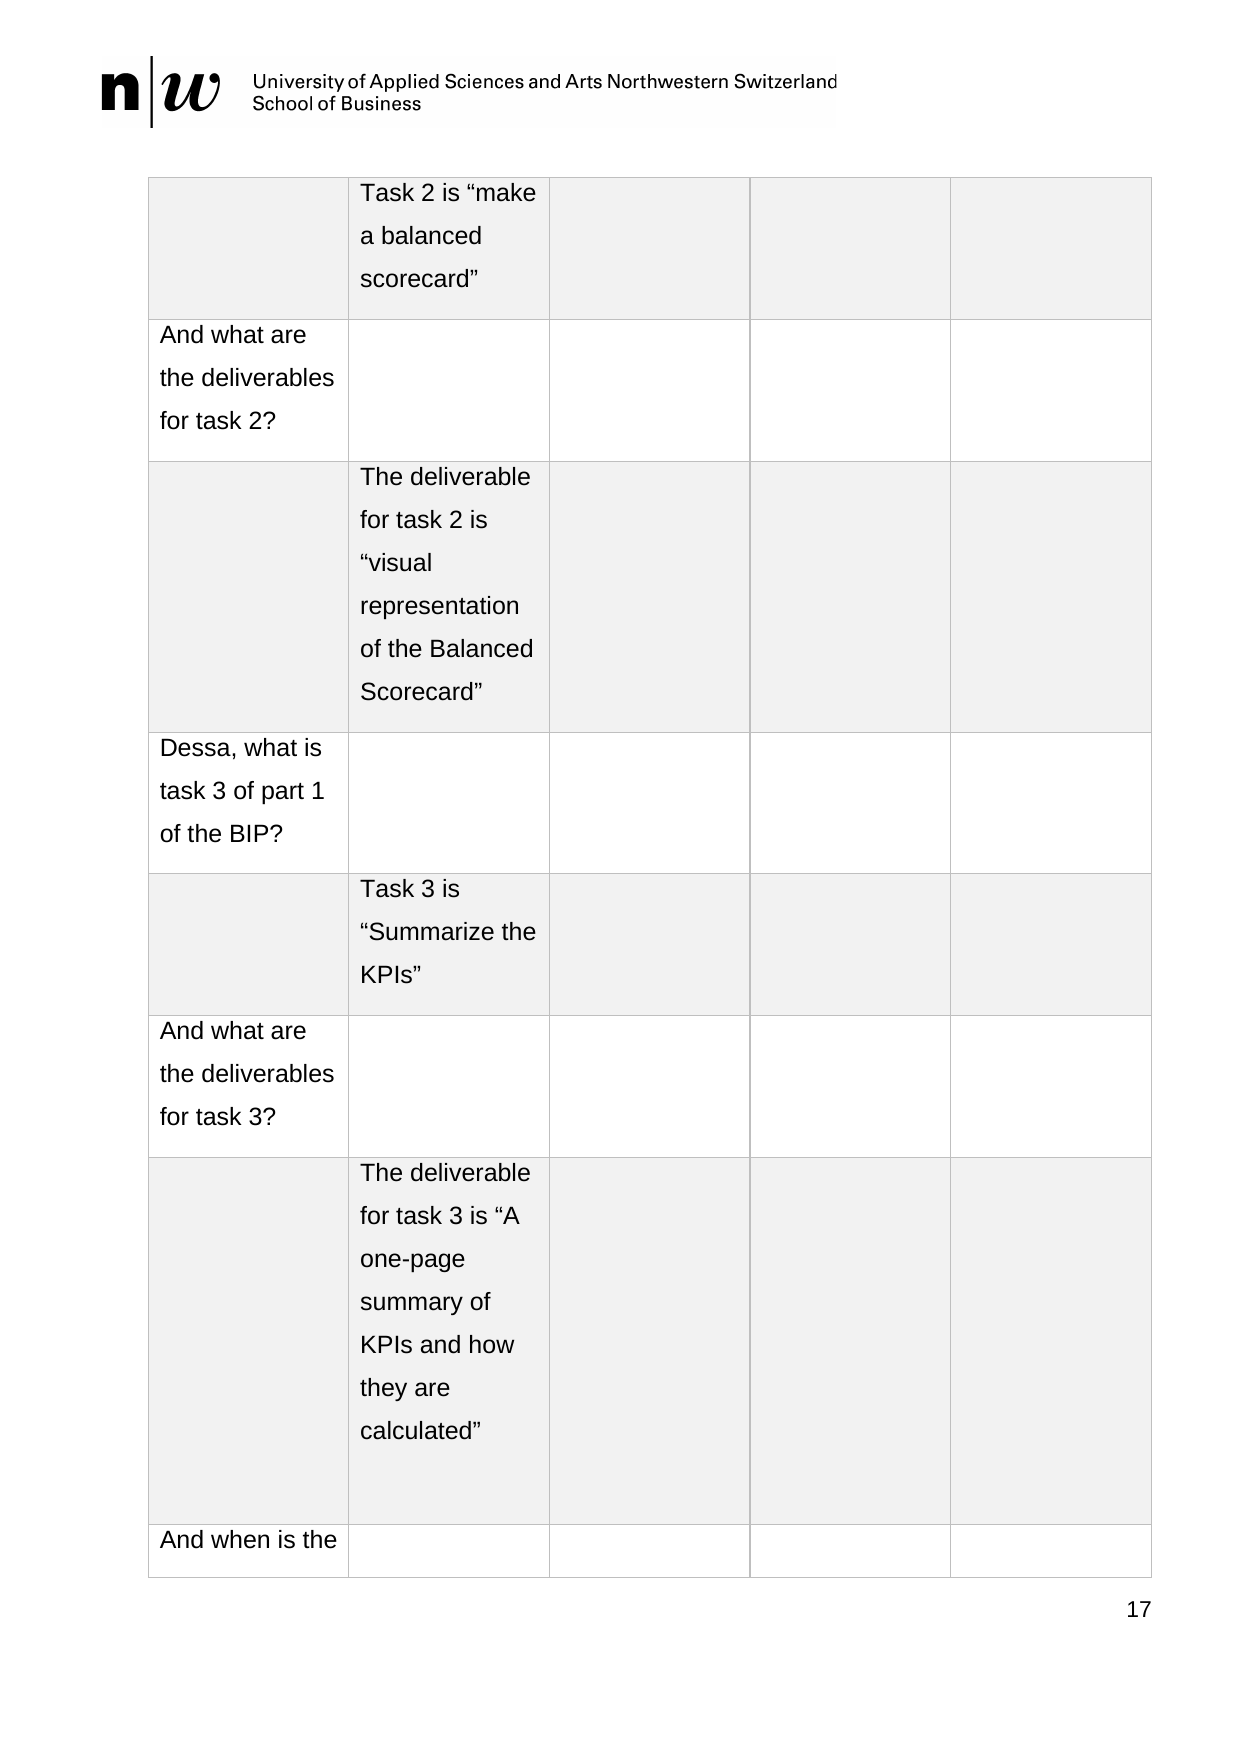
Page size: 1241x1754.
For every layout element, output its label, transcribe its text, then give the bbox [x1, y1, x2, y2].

table_cell Task 2 is “make a balanced scorecard” [349, 178, 549, 319]
table_cell [751, 1158, 950, 1524]
table_cell [751, 874, 950, 1015]
table_cell [951, 733, 1151, 873]
table_cell [751, 320, 950, 461]
table_cell [550, 1016, 749, 1157]
table_cell Dessa, what is task 3 of part 1 of the BIP? [149, 733, 348, 873]
table_cell [550, 1525, 749, 1577]
table_cell [550, 462, 749, 732]
table_cell [951, 874, 1151, 1015]
table_cell [751, 733, 950, 873]
table_cell The deliverable for task 2 is “visual representation of the Balanced Scorecard” [349, 462, 549, 732]
table_cell And what are the deliverables for task 2? [149, 320, 348, 461]
table_cell [550, 733, 749, 873]
table_cell [550, 178, 749, 319]
table_cell [349, 1525, 549, 1577]
table_cell [751, 1525, 950, 1577]
table_cell [550, 320, 749, 461]
table_cell [951, 320, 1151, 461]
table_cell [349, 1016, 549, 1157]
table_cell The deliverable for task 3 is “A one-page summary of KPIs and how they are calculated” [349, 1158, 549, 1524]
table_cell [349, 733, 549, 873]
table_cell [149, 1525, 348, 1577]
table_cell [951, 1525, 1151, 1577]
table_cell [149, 1158, 348, 1524]
table_cell And what are the deliverables for task 3? [149, 1016, 348, 1157]
table_cell [951, 462, 1151, 732]
table_cell [951, 1016, 1151, 1157]
table_cell [751, 1016, 950, 1157]
table_cell [349, 320, 549, 461]
table_cell [149, 178, 348, 319]
table_cell [751, 178, 950, 319]
table_cell [951, 178, 1151, 319]
table_cell [149, 462, 348, 732]
table_cell [149, 874, 348, 1015]
table_cell Task 3 is “Summarize the KPIs” [349, 874, 549, 1015]
table_cell [550, 874, 749, 1015]
table_cell [951, 1158, 1151, 1524]
table_cell [751, 462, 950, 732]
table_cell [550, 1158, 749, 1524]
